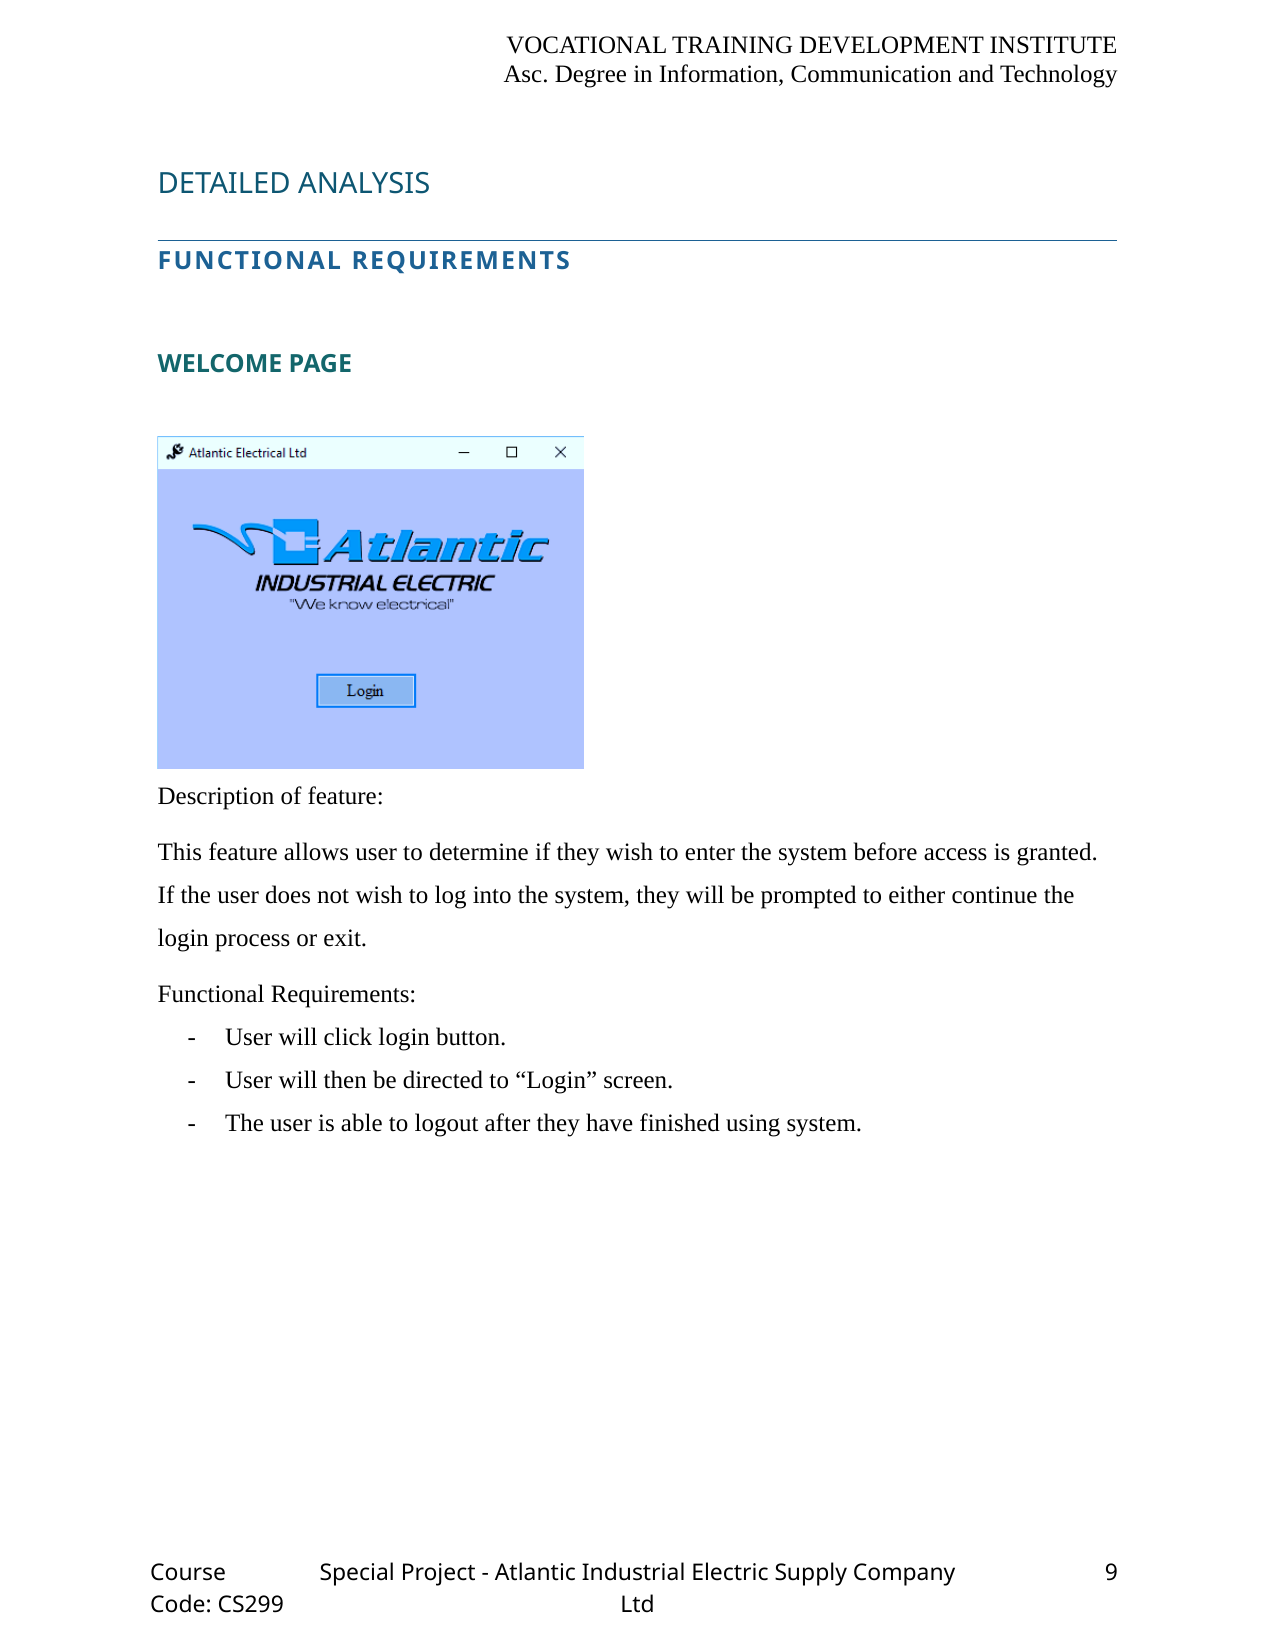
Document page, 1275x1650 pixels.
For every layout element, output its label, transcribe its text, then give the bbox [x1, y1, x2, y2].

text This feature allows user to determine if they wish to enter the system before access is granted. If the user does not wish to log into the system, they will be prompted to either continue the login process or exit. [157, 837, 1117, 952]
subtitle Functional requirements [157, 241, 1117, 277]
picture [157, 436, 584, 769]
subtitle Welcome Page [157, 346, 1117, 380]
text Description of feature: [157, 781, 1117, 810]
list The user is able to logout after they have finished using system. [187, 1108, 1125, 1137]
text Functional Requirements: [157, 979, 1117, 1007]
list User will then be directed to “Login” screen. [187, 1065, 1125, 1094]
list User will click login button. [187, 1022, 1125, 1051]
subtitle Detailed Analysis [157, 162, 1117, 202]
